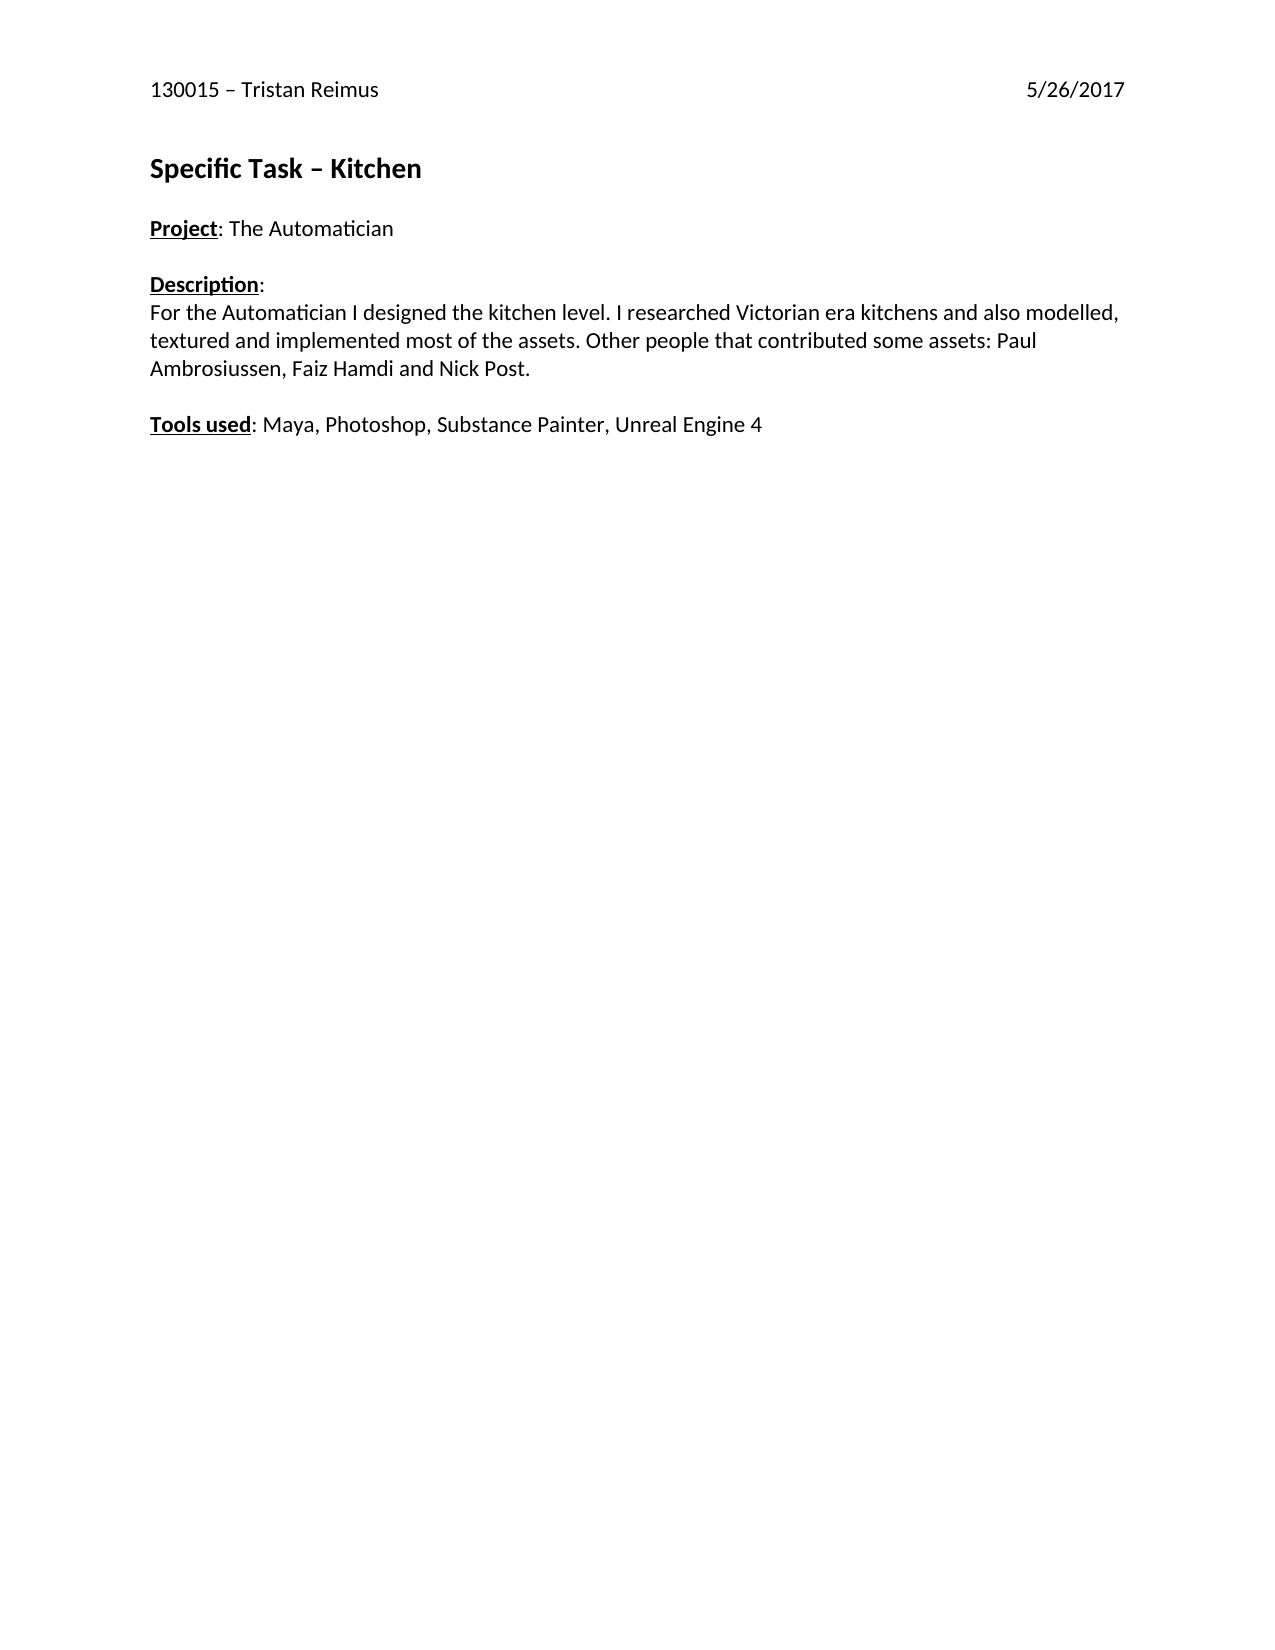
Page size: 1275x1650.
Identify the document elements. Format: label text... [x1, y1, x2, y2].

text Project: The Automatician [150, 214, 1125, 242]
text For the Automatician I designed the kitchen level. I researched Victorian era kitchens and also modelled, textured and implemented most of the assets. Other people that contributed some assets: Paul Ambrosiussen, Faiz Hamdi and Nick Post. [150, 298, 1125, 382]
text Description: [150, 270, 1125, 298]
text Tools used: Maya, Photoshop, Substance Painter, Unreal Engine 4 [150, 410, 1125, 438]
text Specific Task – Kitchen [150, 150, 1125, 186]
